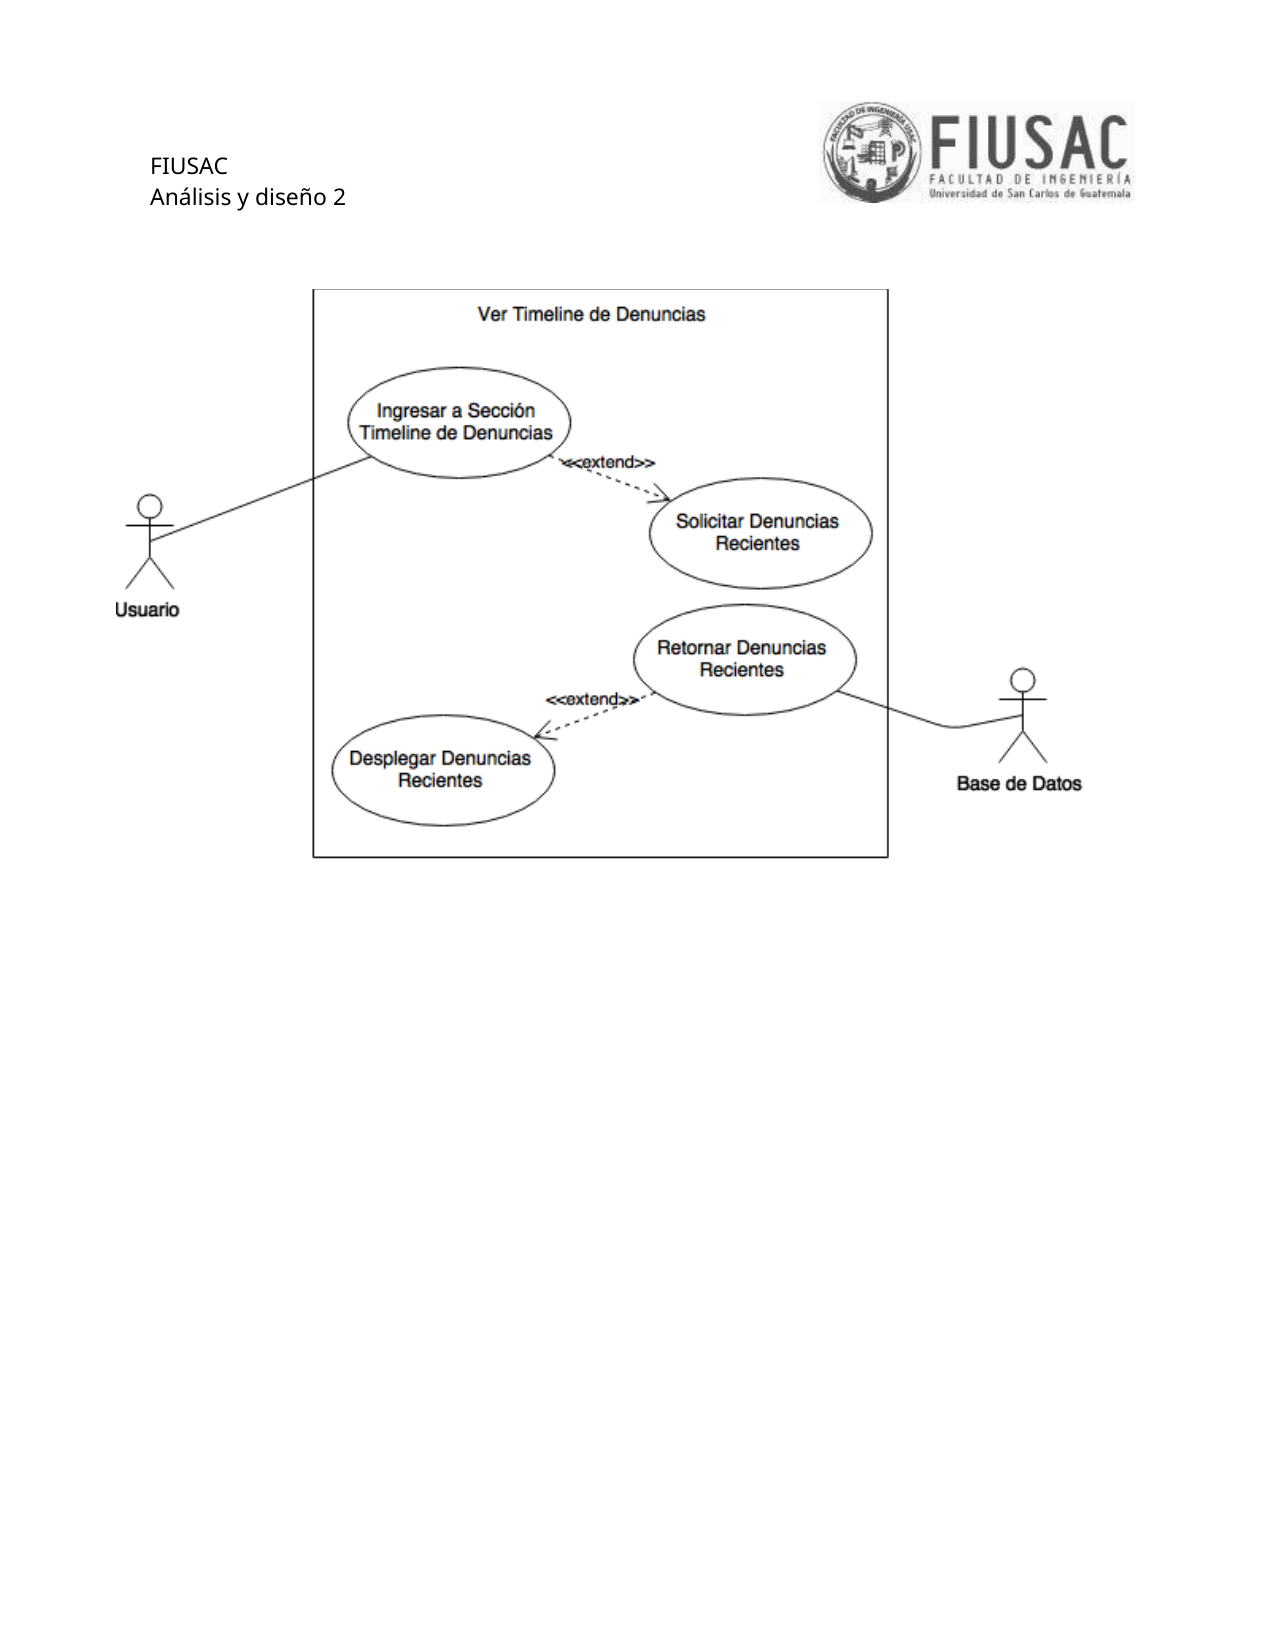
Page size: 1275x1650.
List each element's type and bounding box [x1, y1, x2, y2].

picture [818, 101, 1136, 203]
picture [116, 289, 1089, 860]
